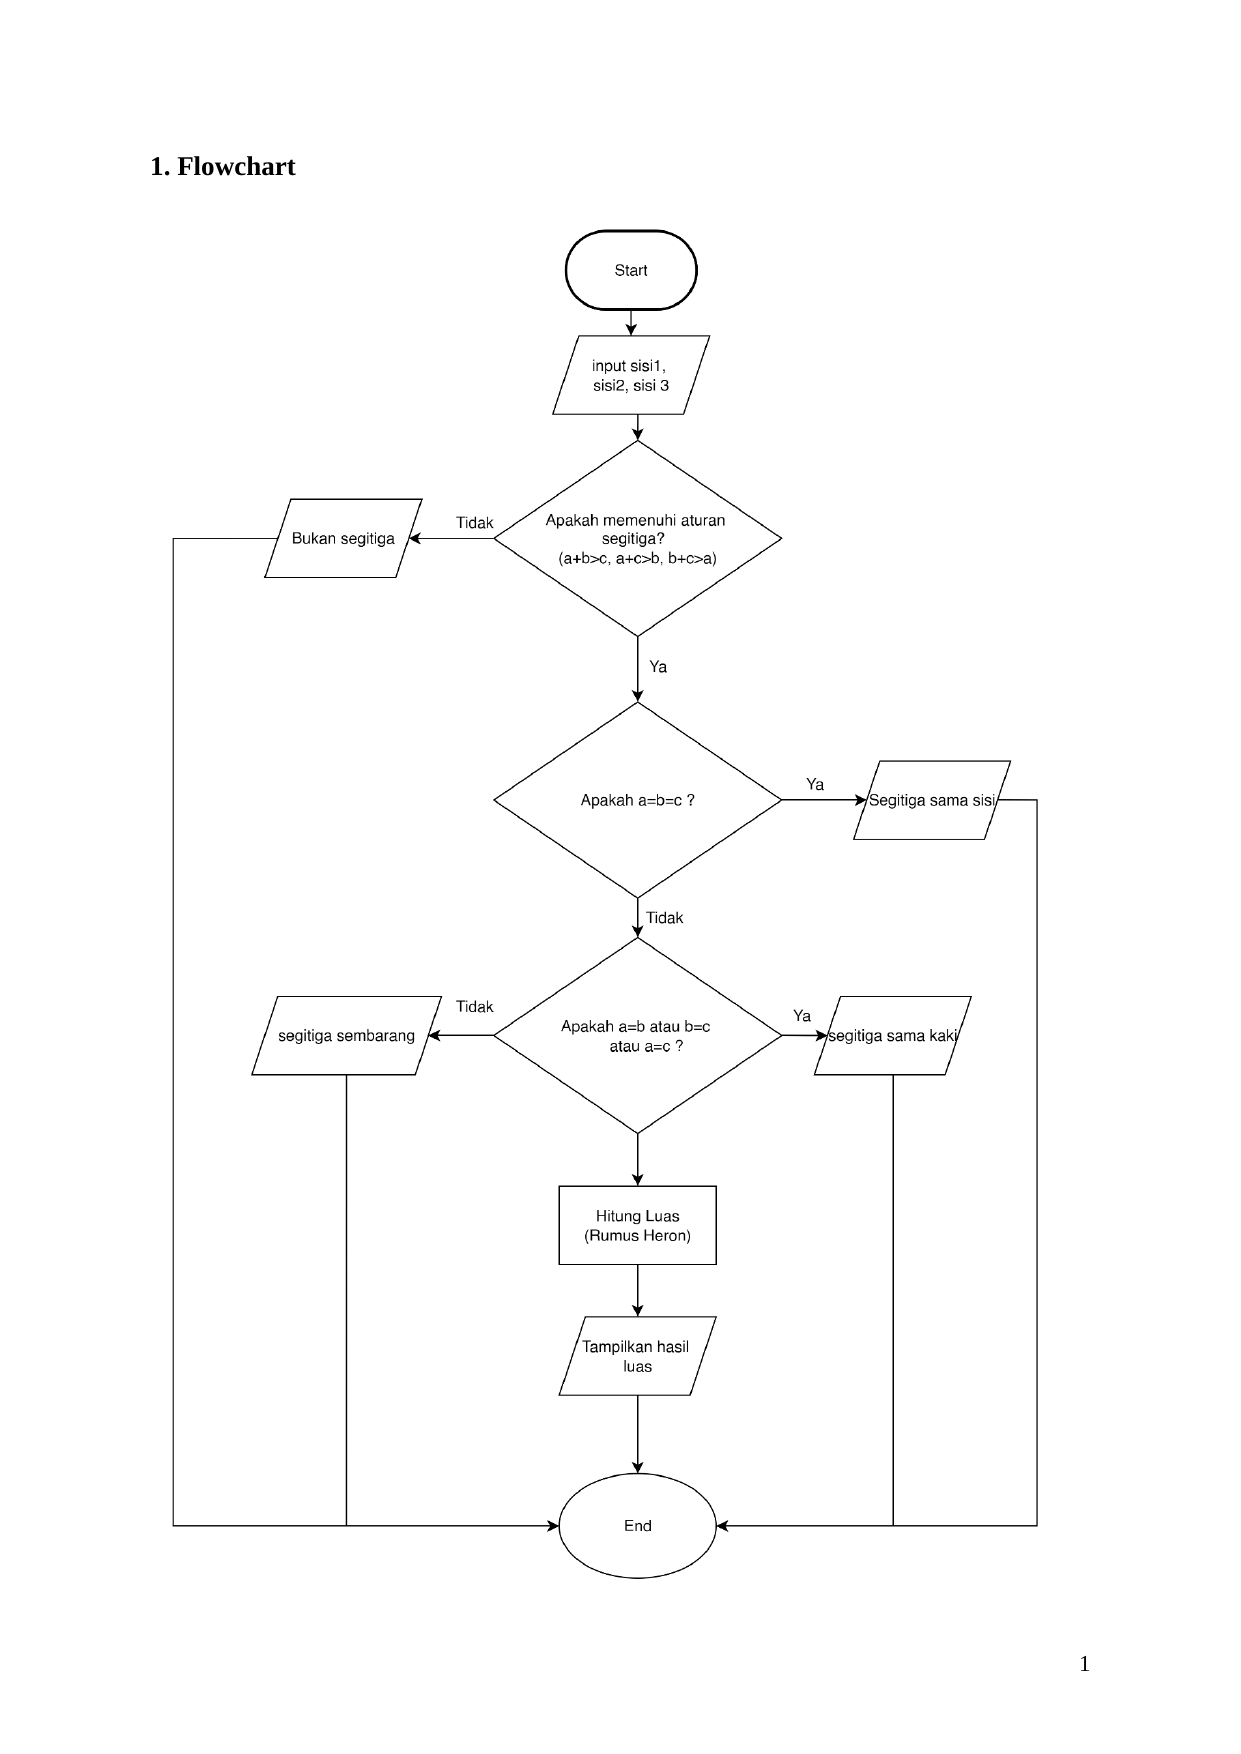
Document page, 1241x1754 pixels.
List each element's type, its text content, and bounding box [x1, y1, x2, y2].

picture [150, 217, 1062, 1593]
subtitle 1. Flowchart [150, 150, 1090, 181]
